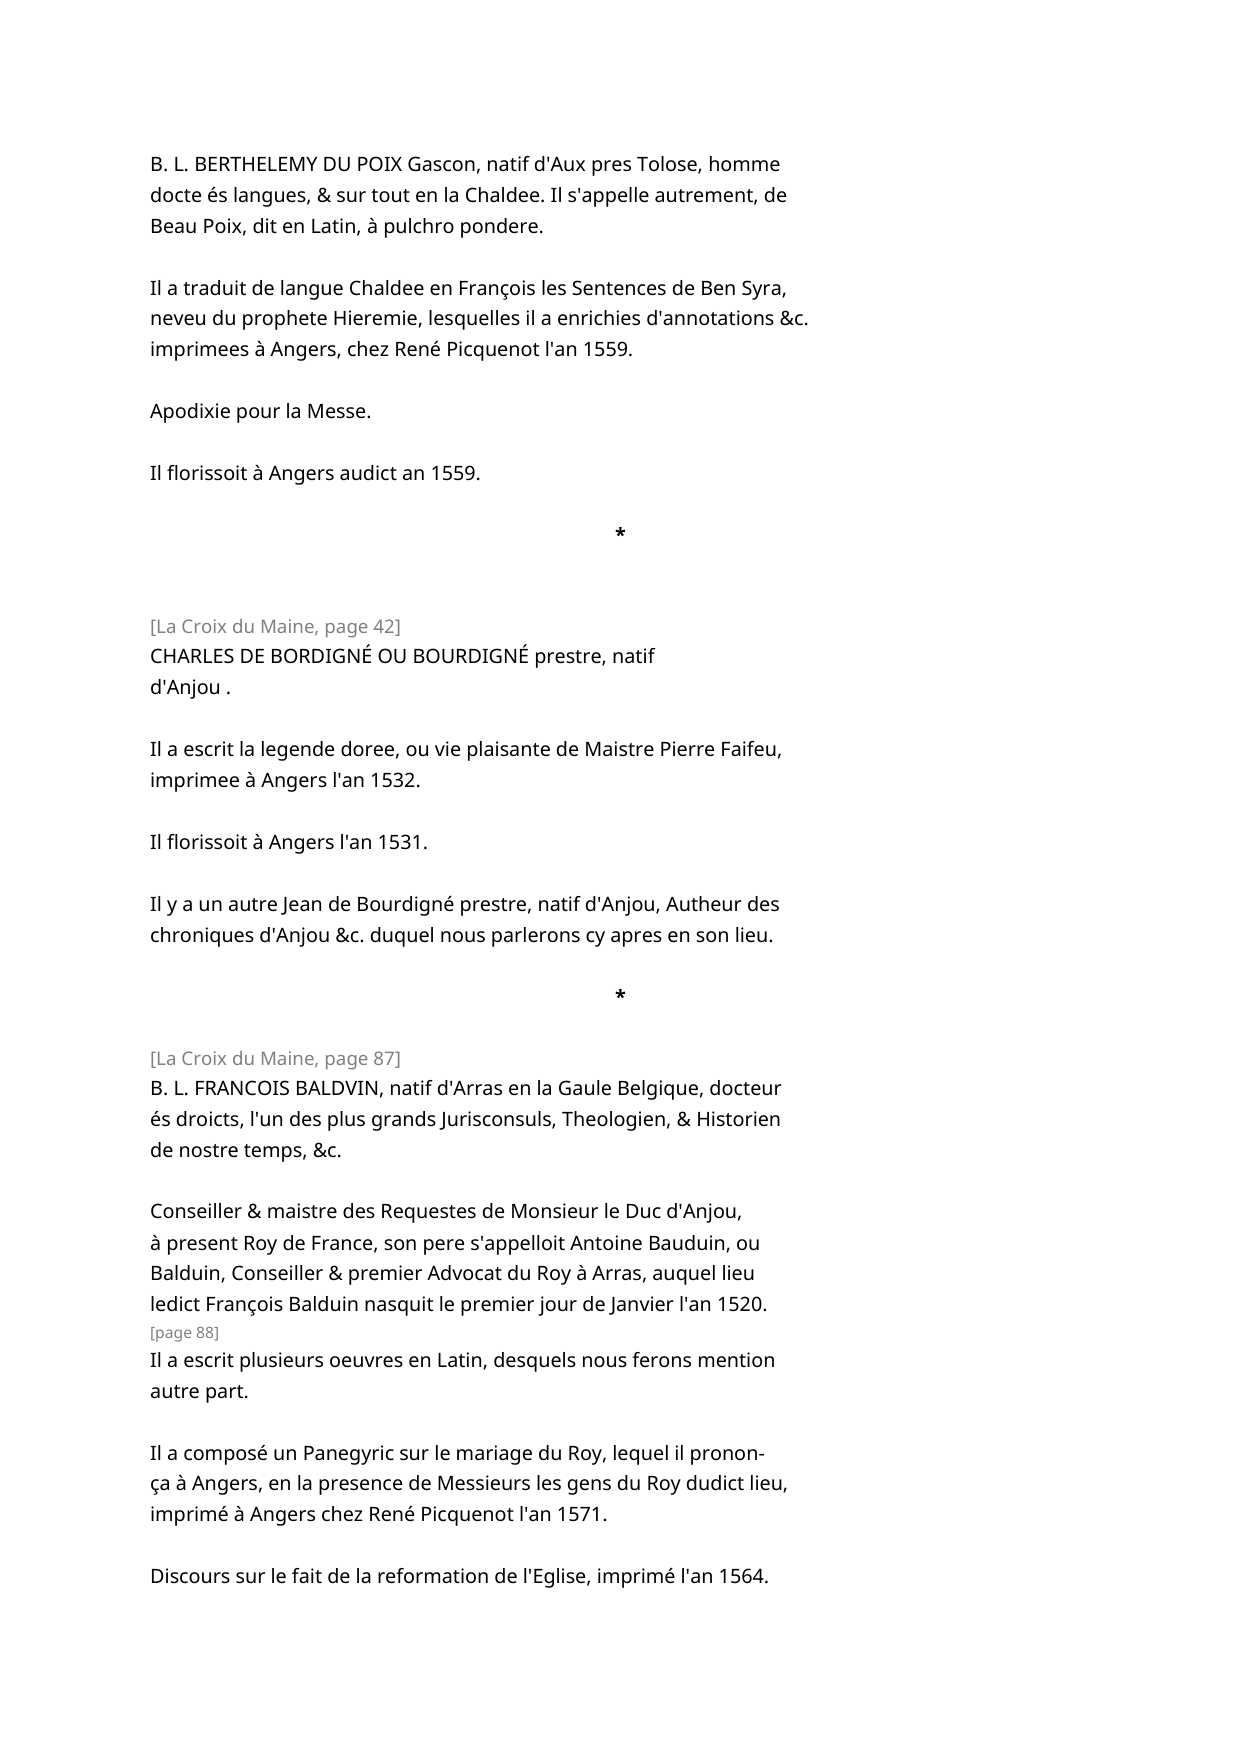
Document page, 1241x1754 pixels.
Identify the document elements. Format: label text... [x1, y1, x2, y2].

text [page 88] [150, 1322, 1090, 1343]
text Il florissoit à Angers l'an 1531. [150, 828, 1090, 855]
text Il y a un autre Jean de Bourdigné prestre, natif d'Anjou, Autheur des [150, 890, 1090, 917]
text à present Roy de France, son pere s'appelloit Antoine Bauduin, ou [150, 1229, 1090, 1256]
text * [150, 983, 1090, 1010]
text és droicts, l'un des plus grands Jurisconsuls, Theologien, & Historien [150, 1105, 1090, 1132]
text CHARLES DE BORDIGNÉ OU BOURDIGNÉ prestre, natif [150, 643, 1090, 669]
text * [150, 521, 1090, 548]
text autre part. [150, 1377, 1090, 1404]
text imprimé à Angers chez René Picquenot l'an 1571. [150, 1501, 1090, 1528]
text Discours sur le fait de la reformation de l'Eglise, imprimé l'an 1564. [150, 1562, 1090, 1589]
text Il a escrit la legende doree, ou vie plaisante de Maistre Pierre Faifeu, [150, 735, 1090, 762]
text chroniques d'Anjou &c. duquel nous parlerons cy apres en son lieu. [150, 921, 1090, 948]
text d'Anjou . [150, 673, 1090, 701]
text de nostre temps, &c. [150, 1136, 1090, 1163]
text Il a escrit plusieurs oeuvres en Latin, desquels nous ferons mention [150, 1346, 1090, 1373]
text ledict François Balduin nasquit le premier jour de Janvier l'an 1520. [150, 1291, 1090, 1318]
text [La Croix du Maine, page 87] [150, 1045, 1090, 1070]
text B. L. BERTHELEMY DU POIX Gascon, natif d'Aux pres Tolose, homme [150, 150, 1090, 177]
text neveu du prophete Hieremie, lesquelles il a enrichies d'annotations &c. [150, 305, 1090, 332]
text Apodixie pour la Messe. [150, 397, 1090, 424]
text docte és langues, & sur tout en la Chaldee. Il s'appelle autrement, de [150, 181, 1090, 208]
text Balduin, Conseiller & premier Advocat du Roy à Arras, auquel lieu [150, 1260, 1090, 1287]
text imprimee à Angers l'an 1532. [150, 766, 1090, 793]
text Beau Poix, dit en Latin, à pulchro pondere. [150, 212, 1090, 239]
text Conseiller & maistre des Requestes de Monsieur le Duc d'Anjou, [150, 1198, 1090, 1225]
text Il a composé un Panegyric sur le mariage du Roy, lequel il pronon- [150, 1439, 1090, 1466]
text ça à Angers, en la presence de Messieurs les gens du Roy dudict lieu, [150, 1470, 1090, 1497]
text Il florissoit à Angers audict an 1559. [150, 459, 1090, 486]
text imprimees à Angers, chez René Picquenot l'an 1559. [150, 336, 1090, 363]
text Il a traduit de langue Chaldee en François les Sentences de Ben Syra, [150, 274, 1090, 301]
text [La Croix du Maine, page 42] [150, 613, 1090, 639]
text B. L. FRANCOIS BALDVIN, natif d'Arras en la Gaule Belgique, docteur [150, 1074, 1090, 1101]
